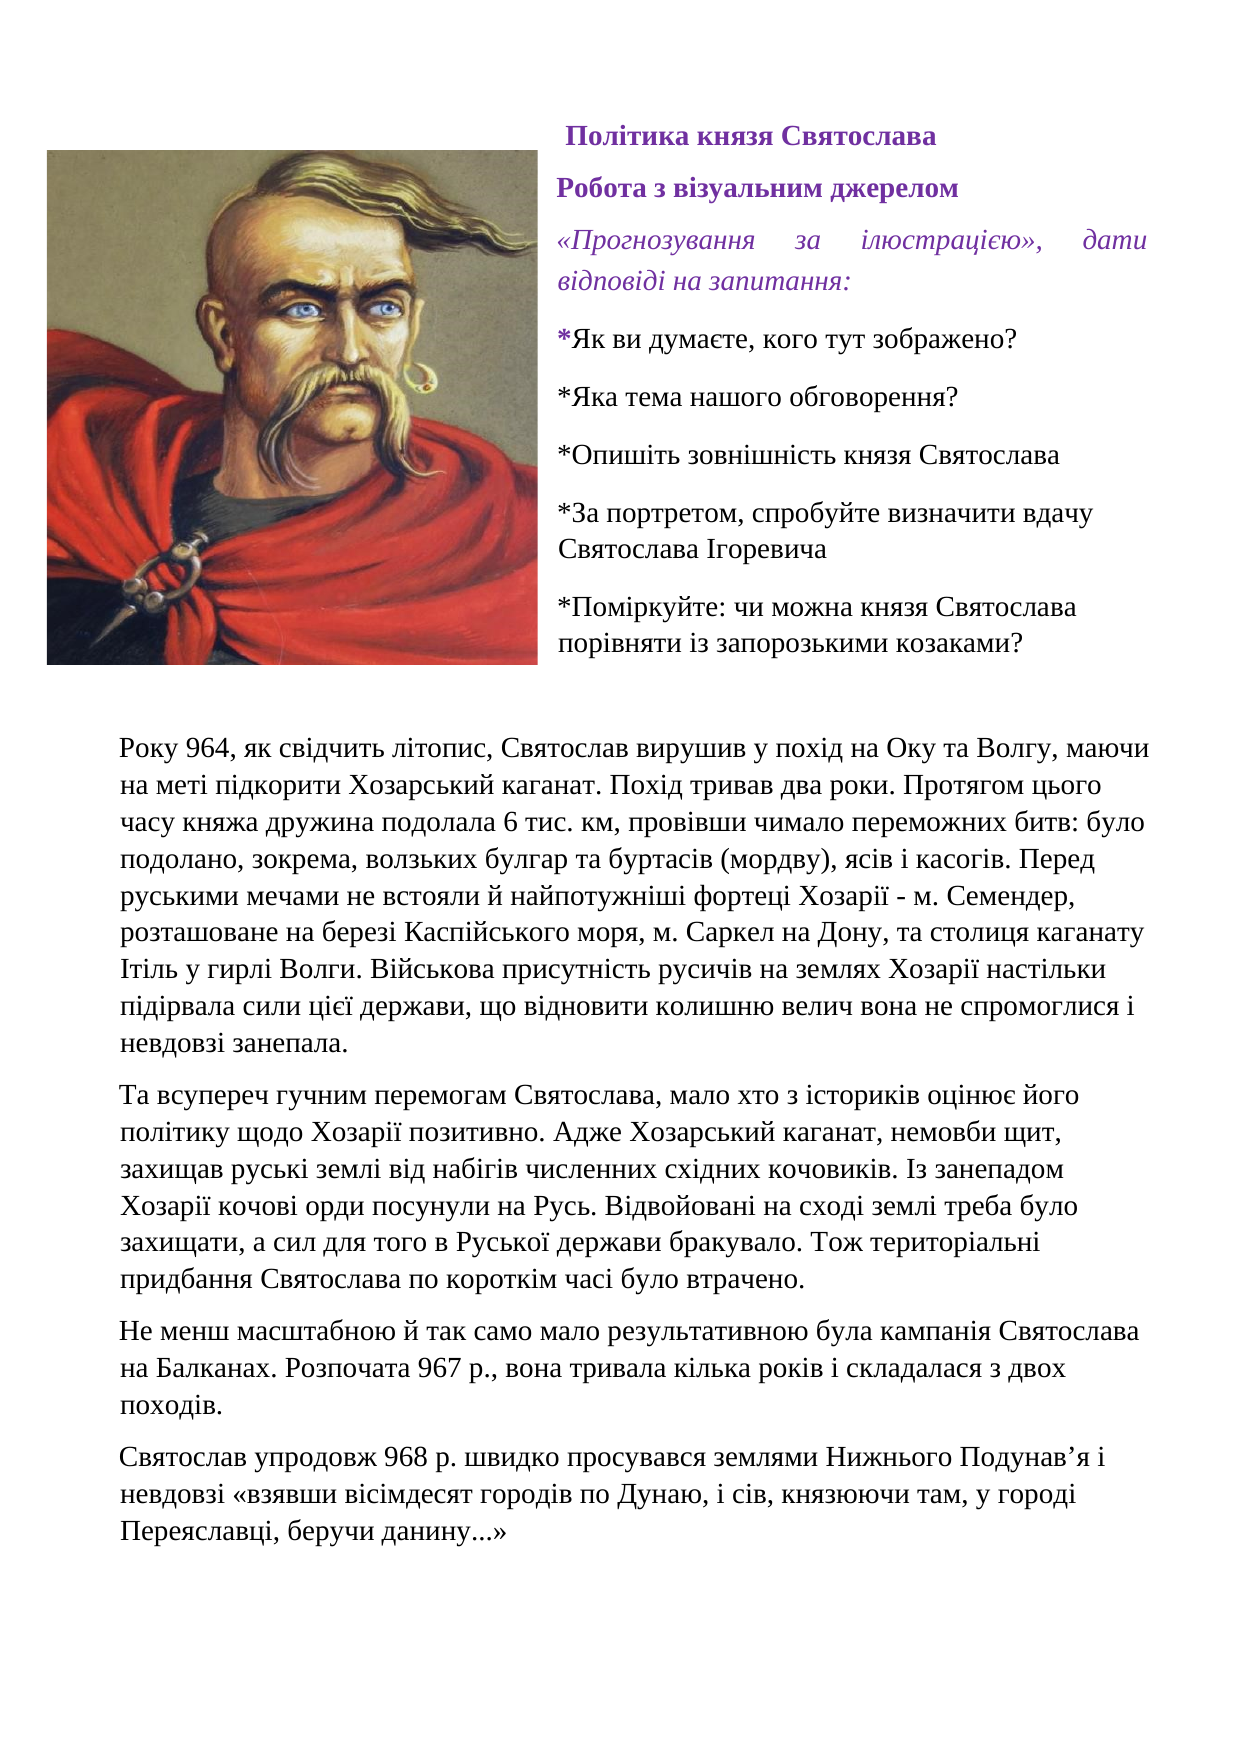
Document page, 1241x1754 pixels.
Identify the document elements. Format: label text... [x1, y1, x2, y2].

text *Поміркуйте: чи можна князя Святослава порівняти із запорозькими козаками? [538, 589, 1150, 659]
text *Яка тема нашого обговорення? [538, 379, 1150, 413]
subtitle Робота з візуальним джерелом [538, 171, 1150, 204]
text «Прогнозування за ілюстрацією», дати відповіді на запитання: [538, 222, 1150, 297]
text *За портретом, спробуйте визначити вдачу Святослава Ігоревича [538, 495, 1150, 565]
picture [46, 150, 538, 665]
text Року 964, як свідчить літопис, Святослав вирушив у похід на Оку та Волгу, маючи на меті підкорити Хозарський каганат. Похід тривав два роки. Протягом цього часу княжа дружина подолала 6 тис. км, провівши чимало переможних битв: було подолано, зокрема, волзьких булгар та буртасів (мордву), ясів і касогів. Перед руськими мечами не встояли й найпотужніші фортеці Хозарії - м. Семендер, розташоване на березі Каспійського моря, м. Саркел на Дону, та столиця каганату Ітіль у гирлі Волги. Військова присутність русичів на землях Хозарії настільки підірвала сили цієї держави, що відновити колишню велич вона не спромоглися і невдовзі занепала. [119, 730, 1150, 1059]
text Не менш масштабною й так само мало результативною була кампанія Святослава на Балканах. Розпочата 967 р., вона тривала кілька років і складалася з двох походів. [119, 1313, 1150, 1421]
text Та всупереч гучним перемогам Святослава, мало хто з істориків оцінює його політику щодо Хозарії позитивно. Адже Хозарський каганат, немовби щит, захищав руські землі від набігів численних східних кочовиків. Із занепадом Хозарії кочові орди посунули на Русь. Відвойовані на сході землі треба було захищати, а сил для того в Руської держави бракувало. Тож територіальні придбання Святослава по короткім часі було втрачено. [119, 1077, 1150, 1295]
text Святослав упродовж 968 р. швидко просувався землями Нижнього Подунав’я і невдовзі «взявши вісімдесят городів по Дунаю, і сів, князюючи там, у городі Переяславці, беручи данину...» [119, 1439, 1150, 1546]
text *Як ви думаєте, кого тут зображено? [538, 321, 1150, 355]
text *Опишіть зовнішність князя Святослава [538, 437, 1150, 470]
text Політика князя Святослава [127, 118, 1150, 152]
